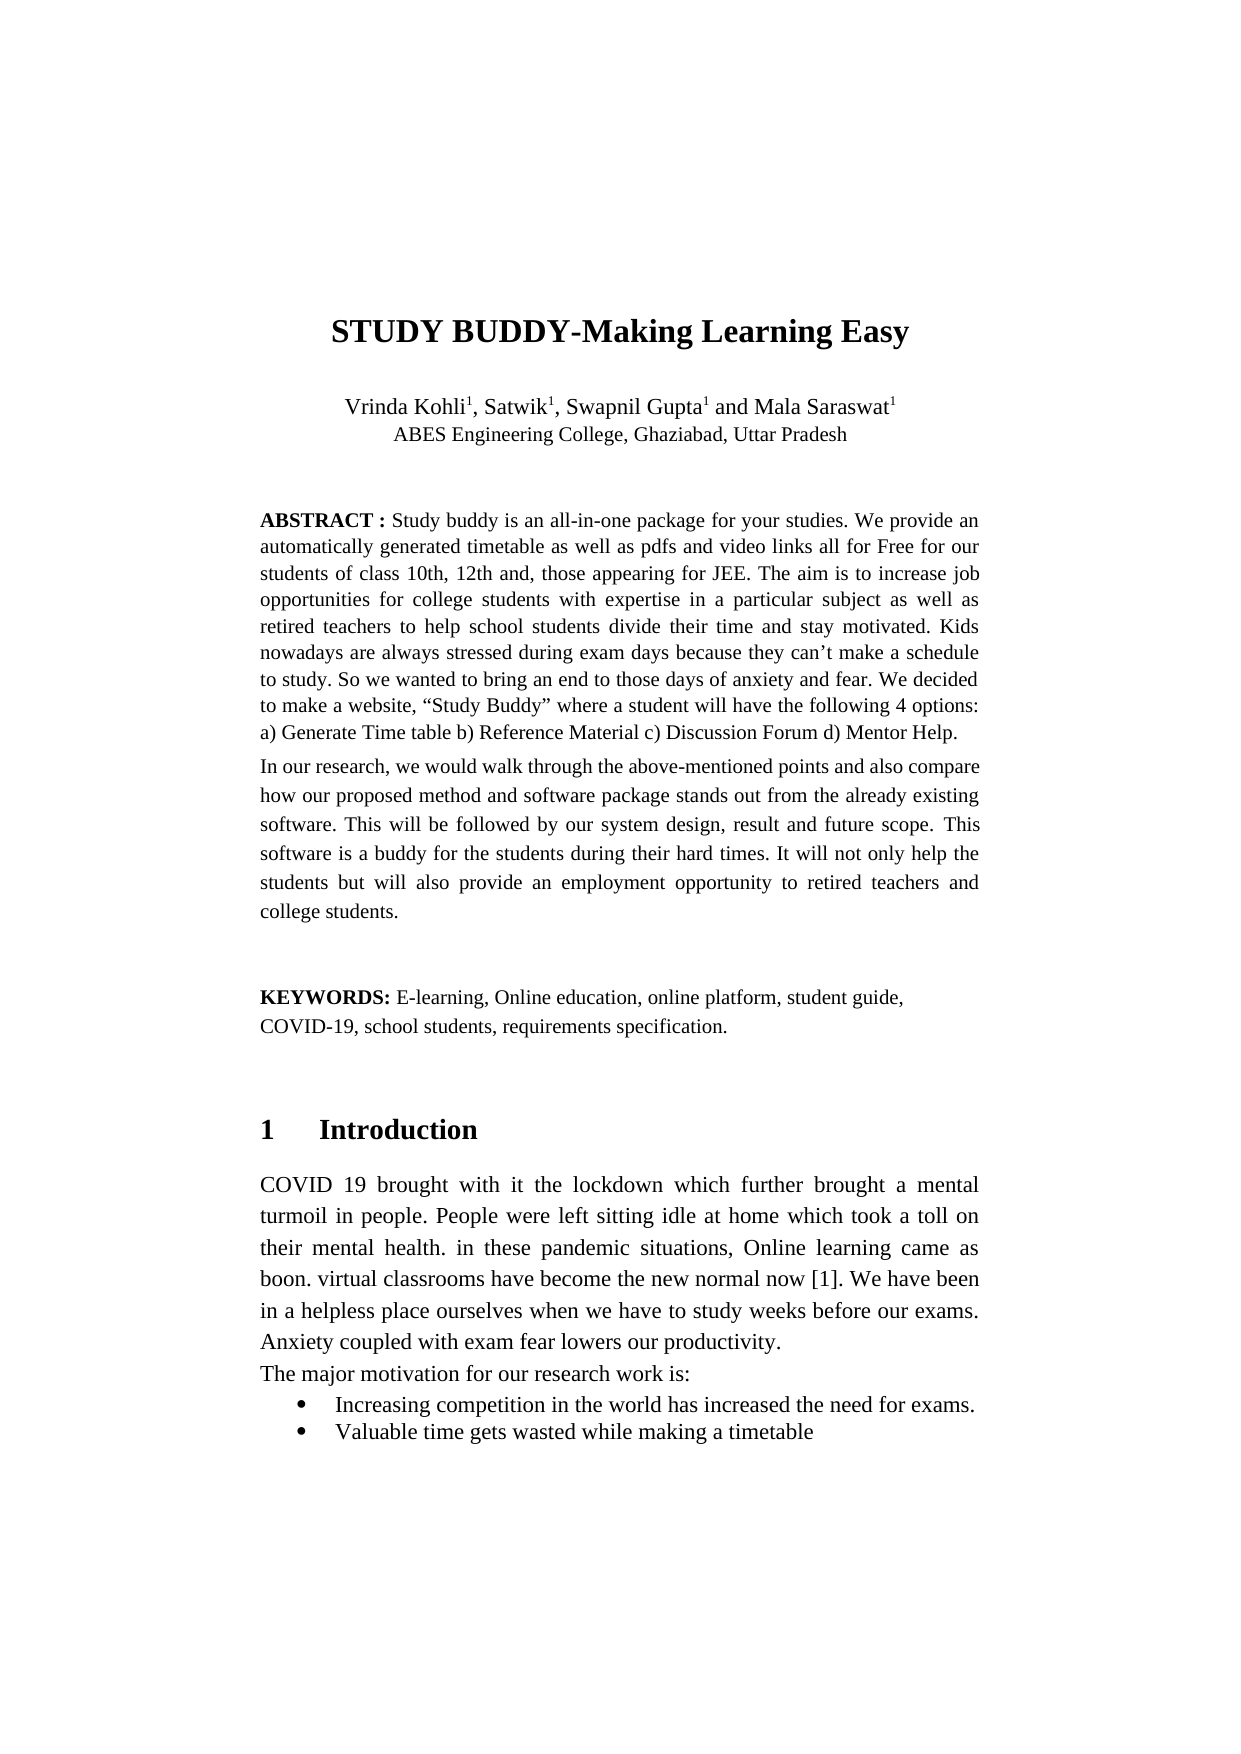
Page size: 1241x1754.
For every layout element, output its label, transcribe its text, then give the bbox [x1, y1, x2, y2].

text KEYWORDS: E-learning, Online education, online platform, student guide, COVID-19, school students, requirements specification. [260, 985, 980, 1038]
text ABES Engineering College, Ghaziabad, Uttar Pradesh [260, 422, 980, 446]
text ABSTRACT : Study buddy is an all-in-one package for your studies. We provide an automatically generated timetable as well as pdfs and video links all for Free for our students of class 10th, 12th and, those appearing for JEE. The aim is to increase job opportunities for college students with expertise in a particular subject as well as retired teachers to help school students divide their time and stay motivated. Kids nowadays are always stressed during exam days because they can’t make a schedule to study. So we wanted to bring an end to those days of anxiety and fear. We decided to make a website, “Study Buddy” where a student will have the following 4 options: a) Generate Time table b) Reference Material c) Discussion Forum d) Mentor Help. [260, 508, 980, 744]
text In our research, we would walk through the above-mentioned points and also compare how our proposed method and software package stands out from the already existing software. This will be followed by our system design, result and future scope. This software is a buddy for the students during their hard times. It will not only help the students but will also provide an employment opportunity to retired teachers and college students. [260, 754, 980, 923]
text COVID 19 brought with it the lockdown which further brought a mental turmoil in people. People were left sitting idle at home which took a toll on their mental health. in these pandemic situations, Online learning came as boon. virtual classrooms have become the new normal now [1]. We have been in a helpless place ourselves when we have to study weeks before our exams. Anxiety coupled with exam fear lowers our productivity. [260, 1171, 980, 1355]
list Increasing competition in the world has increased the need for exams. [297, 1392, 980, 1418]
text The major motivation for our research work is: [260, 1360, 980, 1386]
list Valuable time gets wasted while making a timetable [297, 1418, 980, 1444]
subtitle Introduction [260, 1112, 980, 1146]
text Vrinda Kohli1, Satwik1, Swapnil Gupta1 and Mala Saraswat1 [260, 393, 980, 419]
text STUDY BUDDY-Making Learning Easy [260, 311, 980, 349]
